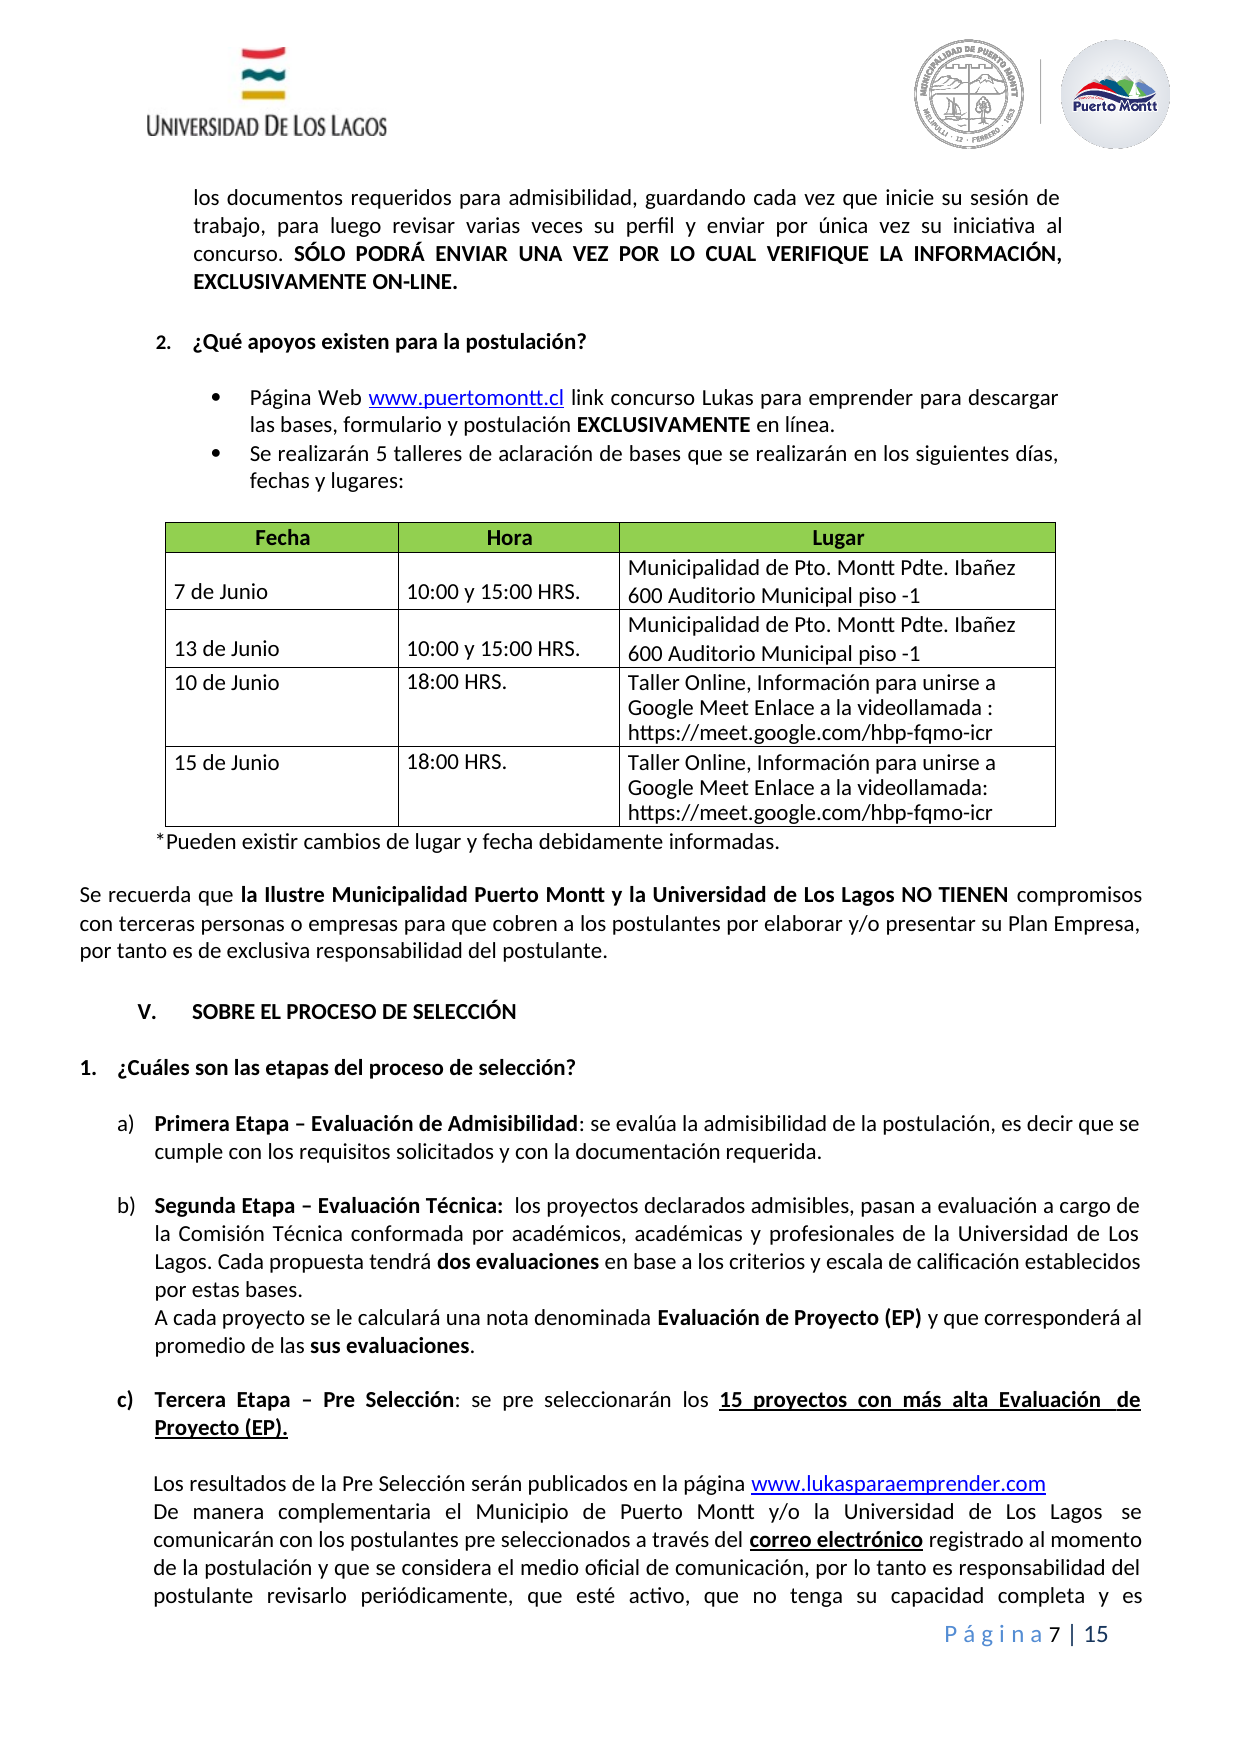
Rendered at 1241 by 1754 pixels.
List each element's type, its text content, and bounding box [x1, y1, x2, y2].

table_cell Taller Online, Información para unirse a Google Meet Enlace a la videollamada: https://meet.google.com/hbp-fqmo-icr [620, 747, 1055, 826]
table_cell 15 de Junio [166, 747, 398, 826]
table_cell 18:00 HRS. [399, 668, 619, 746]
table_cell Municipalidad de Pto. Montt Pdte. Ibañez 600 Auditorio Municipal piso -1 [620, 553, 1055, 609]
table_cell 10:00 y 15:00 HRS. [399, 553, 619, 609]
table_header Lugar [620, 523, 1055, 552]
text Los resultados de la Pre Selección serán publicados en la página www.lukasparaemprender.com [153, 1469, 1173, 1497]
table_cell Taller Online, Información para unirse a Google Meet Enlace a la videollamada : https://meet.google.com/hbp-fqmo-icr [620, 668, 1055, 746]
table_cell 10:00 y 15:00 HRS. [399, 610, 619, 667]
list Página Web www.puertomontt.cl link concurso Lukas para emprender para descargar las bases, formulario y postulación EXCLUSIVAMENTE en línea. [212, 383, 1062, 439]
list ¿Cuáles son las etapas del proceso de selección? [79, 1053, 1173, 1081]
list Segunda Etapa – Evaluación Técnica: los proyectos declarados admisibles, pasan a evaluación a cargo de la Comisión Técnica conformada por académicos, académicas y profesionales de la Universidad de Los Lagos. Cada propuesta tendrá dos evaluaciones en base a los criterios y escala de calificación establecidos por estas bases. [117, 1191, 1141, 1303]
table_cell 13 de Junio [166, 610, 398, 667]
list Se realizarán 5 talleres de aclaración de bases que se realizarán en los siguientes días, fechas y lugares: [212, 439, 1061, 495]
table_cell 7 de Junio [166, 553, 398, 609]
table_cell Municipalidad de Pto. Montt Pdte. Ibañez 600 Auditorio Municipal piso -1 [620, 610, 1055, 667]
text trabajo, para luego revisar varias veces su perfil y enviar por única vez su iniciativa al concurso. SÓLO PODRÁ ENVIAR UNA VEZ POR LO CUAL VERIFIQUE LA INFORMACIÓN, EXCLUSIVAMENTE ON-LINE. [193, 211, 1062, 295]
text A cada proyecto se le calculará una nota denominada Evaluación de Proyecto (EP) y que corresponderá al promedio de las sus evaluaciones. [154, 1303, 1142, 1359]
picture [147, 47, 387, 136]
list Tercera Etapa – Pre Selección: se pre seleccionarán los 15 proyectos con más alta Evaluación de Proyecto (EP). [117, 1385, 1142, 1441]
text *Pueden existir cambios de lugar y fecha debidamente informadas. [154, 827, 1173, 855]
text Se recuerda que la Ilustre Municipalidad Puerto Montt y la Universidad de Los Lagos NO TIENEN compromisos con terceras personas o empresas para que cobren a los postulantes por elaborar y/o presentar su Plan Empresa, por tanto es de exclusiva responsabilidad del postulante. [79, 881, 1142, 965]
subtitle SOBRE EL PROCESO DE SELECCIÓN [137, 997, 1173, 1025]
table_header Hora [399, 523, 619, 552]
list Primera Etapa – Evaluación de Admisibilidad: se evalúa la admisibilidad de la postulación, es decir que se cumple con los requisitos solicitados y con la documentación requerida. [117, 1109, 1141, 1166]
subtitle ¿Qué apoyos existen para la postulación? [156, 327, 1173, 355]
picture [909, 28, 1172, 152]
table_cell 18:00 HRS. [399, 747, 619, 826]
table_header Fecha [166, 523, 398, 552]
table_cell 10 de Junio [166, 668, 398, 746]
